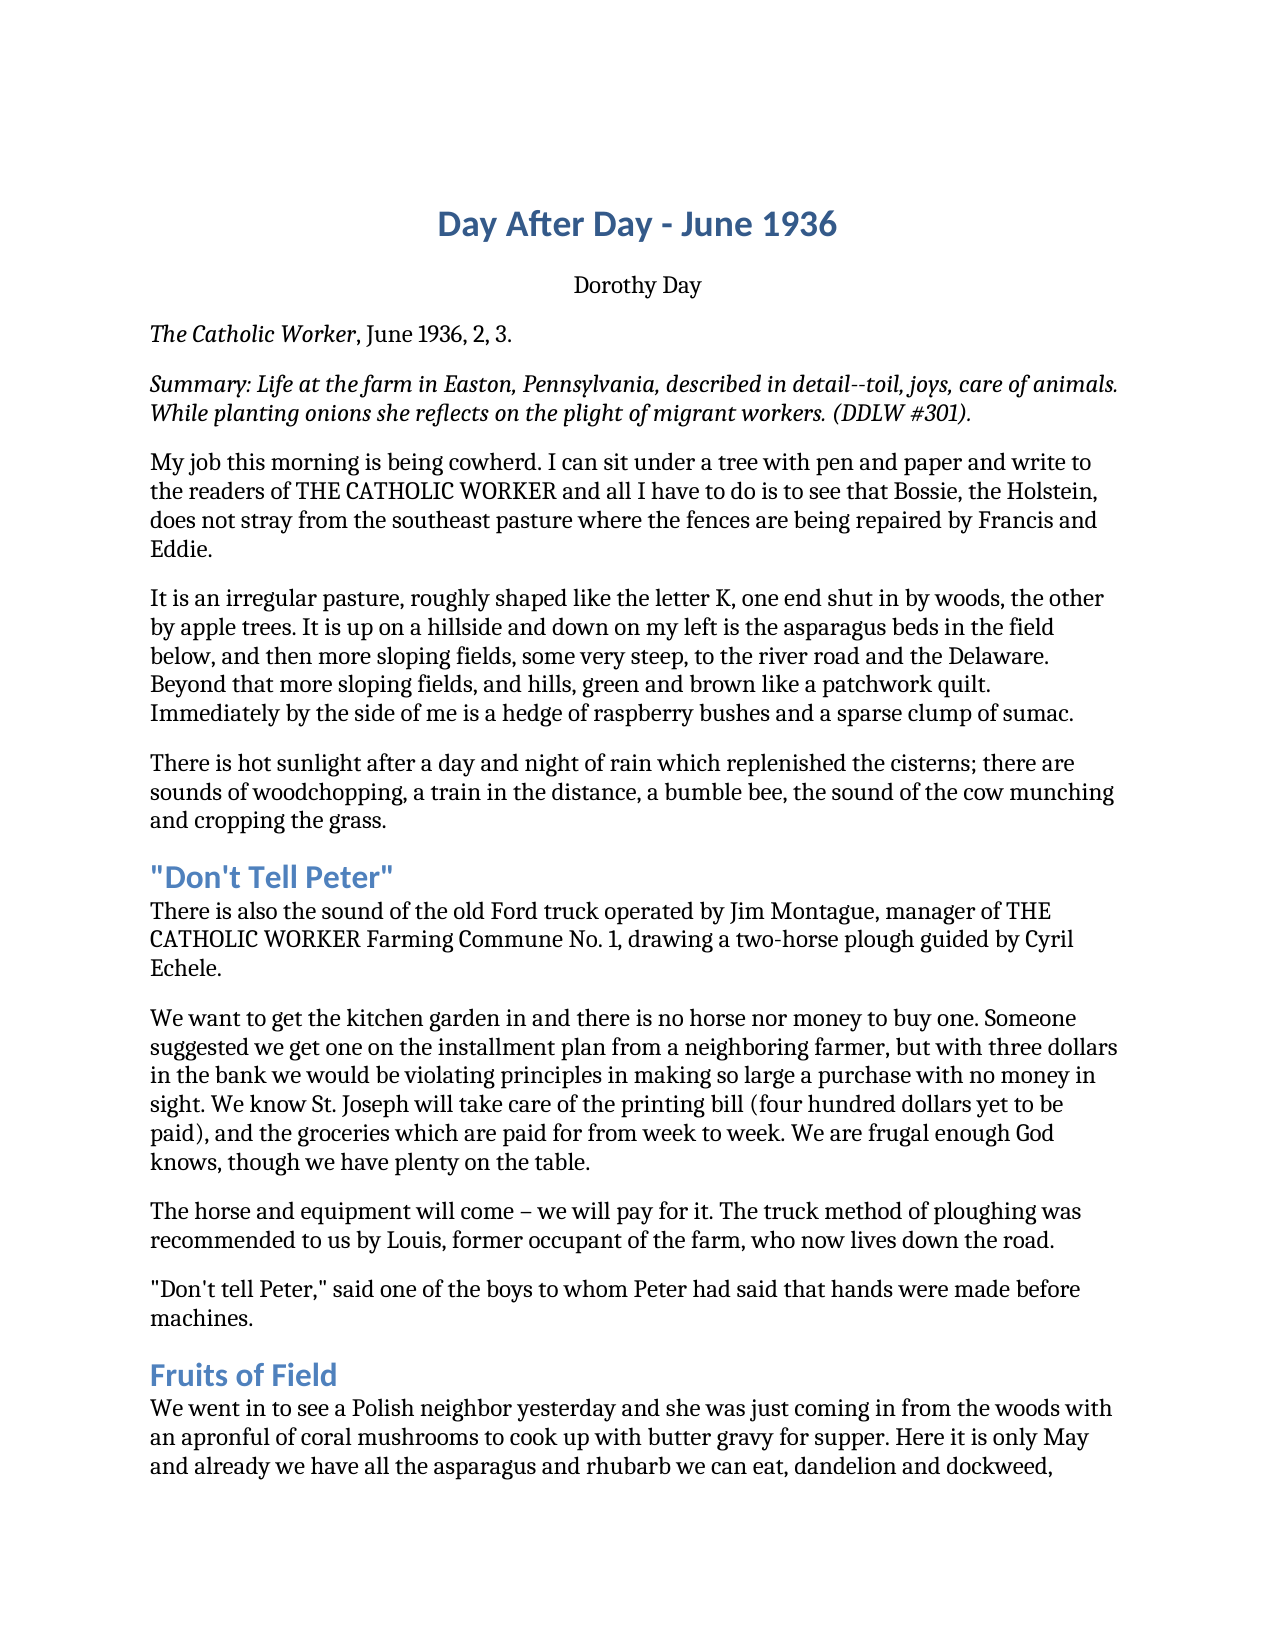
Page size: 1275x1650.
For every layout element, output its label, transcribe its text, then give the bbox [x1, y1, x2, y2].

text Dorothy Day [150, 271, 1125, 299]
text "Don't tell Peter," said one of the boys to whom Peter had said that hands were made before machines. [150, 1275, 1125, 1333]
text It is an irregular pasture, roughly shaped like the letter K, one end shut in by woods, the other by apple trees. It is up on a hillside and down on my left is the asparagus beds in the field below, and then more sloping fields, some very steep, to the river road and the Delaware. Beyond that more sloping fields, and hills, green and brown like a patchwork quilt. Immediately by the side of me is a hedge of raspberry bushes and a sparse clump of sumac. [150, 584, 1125, 728]
subtitle Fruits of Field [150, 1354, 1125, 1394]
text My job this morning is being cowherd. I can sit under a tree with pen and paper and write to the readers of THE CATHOLIC WORKER and all I have to do is to see that Bossie, the Holstein, does not stray from the southeast pasture where the fences are being repaired by Francis and Eddie. [150, 448, 1125, 563]
text There is also the sound of the old Ford truck operated by Jim Montague, manager of THE CATHOLIC WORKER Farming Commune No. 1, drawing a two-horse plough guided by Cyril Echele. [150, 897, 1125, 983]
subtitle "Don't Tell Peter" [150, 856, 1125, 897]
text Summary: Life at the farm in Easton, Pennsylvania, described in detail--toil, joys, care of animals. While planting onions she reflects on the plight of migrant workers. (DDLW #301). [150, 370, 1125, 427]
title Day After Day - June 1936 [150, 200, 1125, 246]
text There is hot sunlight after a day and night of rain which replenished the cisterns; there are sounds of woodchopping, a train in the distance, a bumble bee, the sound of the cow munching and cropping the grass. [150, 749, 1125, 835]
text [150, 1394, 1125, 1481]
text The Catholic Worker, June 1936, 2, 3. [150, 320, 1125, 349]
text The horse and equipment will come – we will pay for it. The truck method of ploughing was recommended to us by Louis, former occupant of the farm, who now lives down the road. [150, 1197, 1125, 1254]
text We want to get the kitchen garden in and there is no horse nor money to buy one. Someone suggested we get one on the installment plan from a neighboring farmer, but with three dollars in the bank we would be violating principles in making so large a purchase with no money in sight. We know St. Joseph will take care of the printing bill (four hundred dollars yet to be paid), and the groceries which are paid for from week to week. We are frugal enough God knows, though we have plenty on the table. [150, 1004, 1125, 1176]
